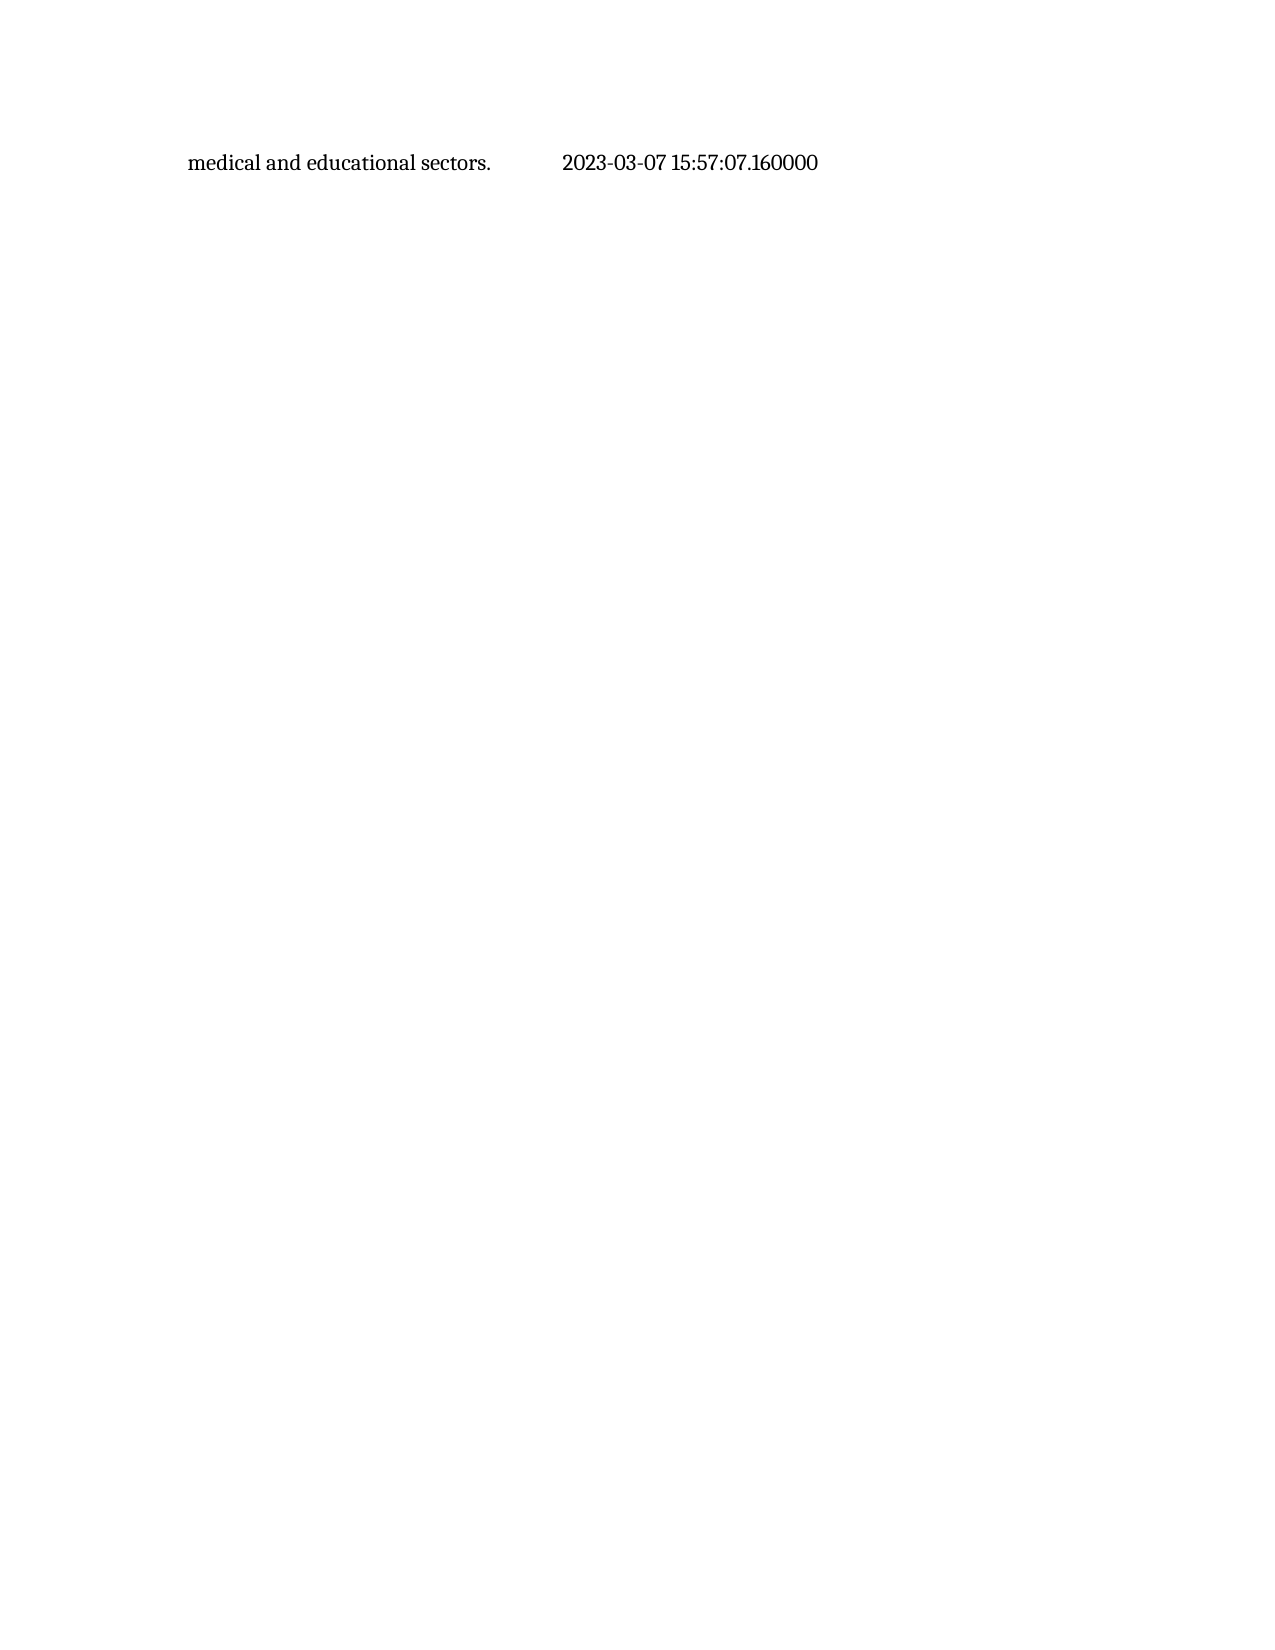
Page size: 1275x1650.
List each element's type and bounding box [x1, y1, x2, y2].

text [187, 150, 1087, 207]
